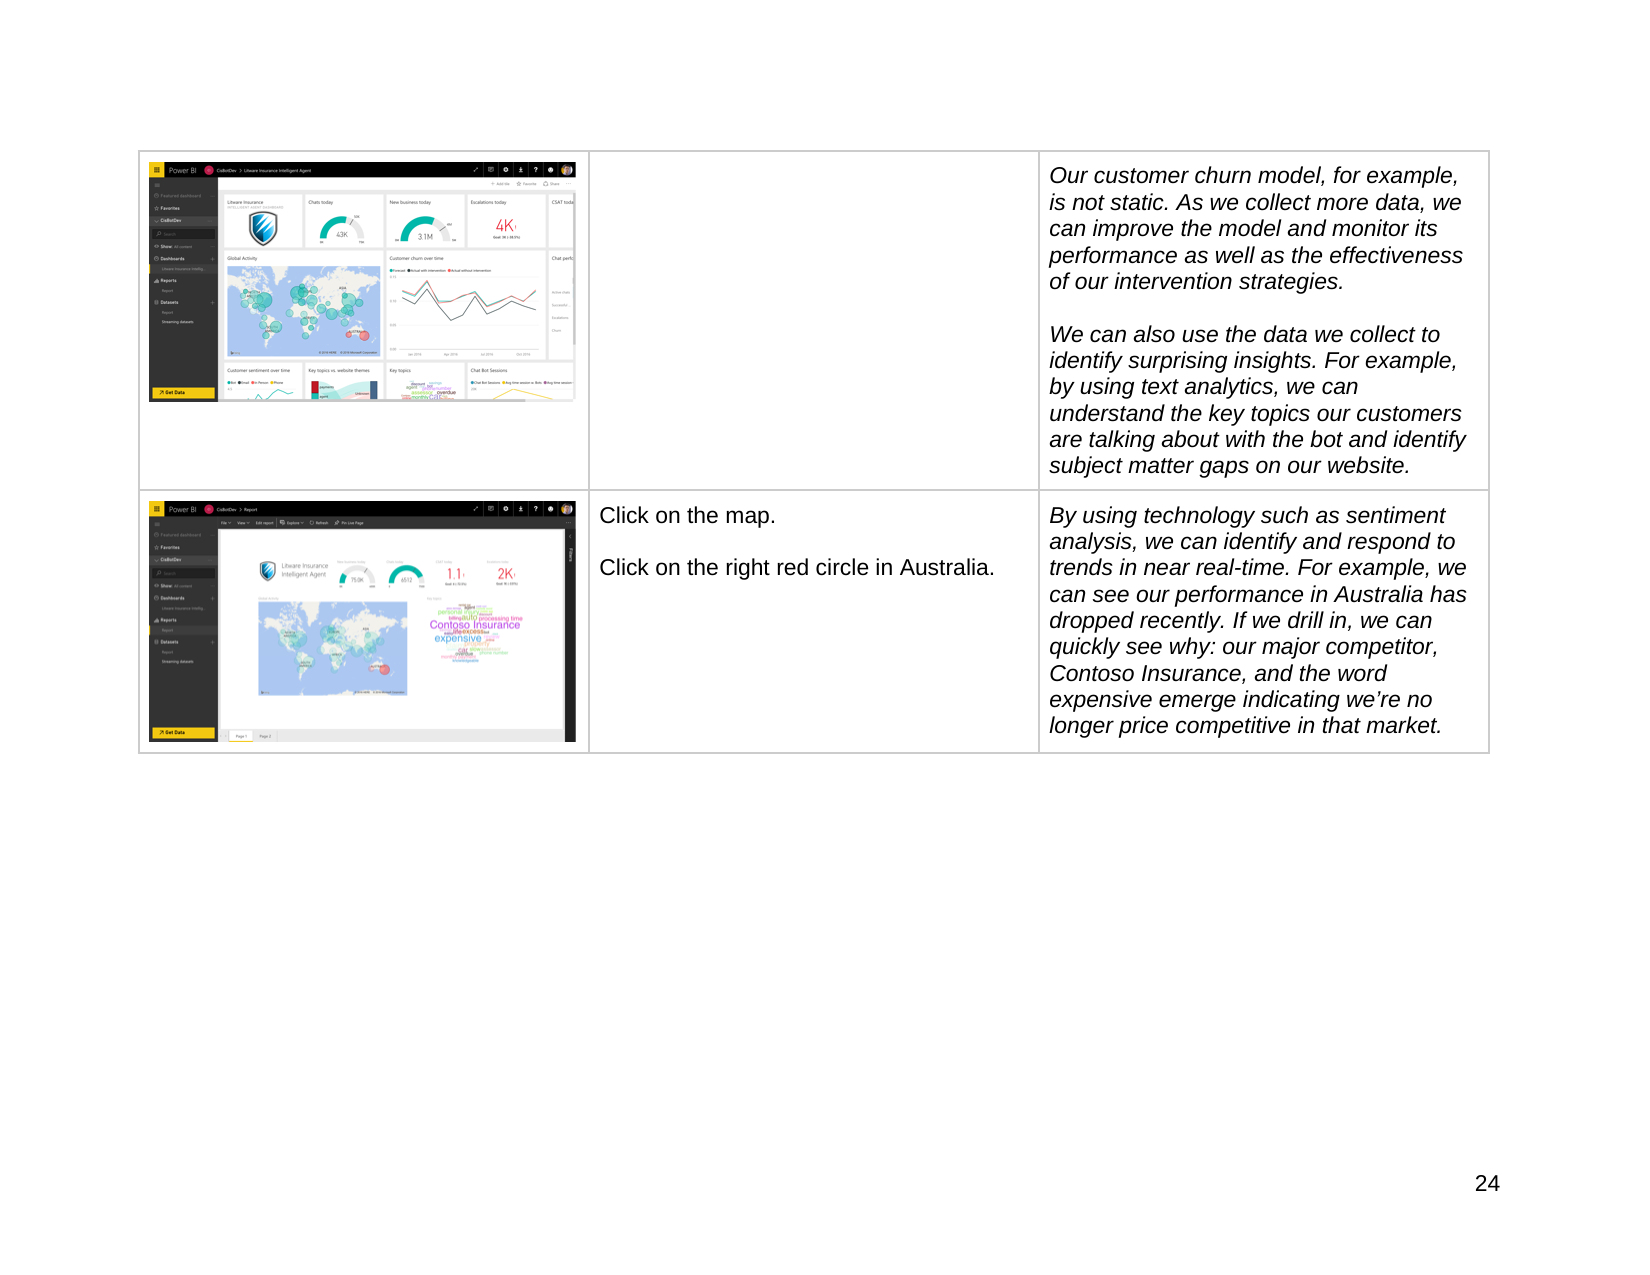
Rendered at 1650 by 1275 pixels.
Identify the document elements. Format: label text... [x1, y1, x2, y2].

table_cell Click on the map. Click on the right red circle in Australia. [590, 491, 1038, 752]
picture [149, 162, 576, 402]
table_cell By using technology such as sentiment analysis, we can identify and respond to trends in near real-time. For example, we can see our performance in Australia has dropped recently. If we drill in, we can quickly see why: our major competitor, Contoso Insurance, and the word expensive emerge indicating we’re no longer price competitive in that market. [1040, 491, 1488, 752]
table_cell [140, 152, 588, 489]
table_cell [590, 152, 1038, 489]
table_cell Our customer churn model, for example, is not static. As we collect more data, we can improve the model and monitor its performance as well as the effectiveness of our intervention strategies. We can also use the data we collect to identify surprising insights. For example, by using text analytics, we can understand the key topics our customers are talking about with the bot and identify subject matter gaps on our website. [1040, 152, 1488, 489]
table_cell [140, 491, 588, 752]
picture [149, 501, 576, 742]
